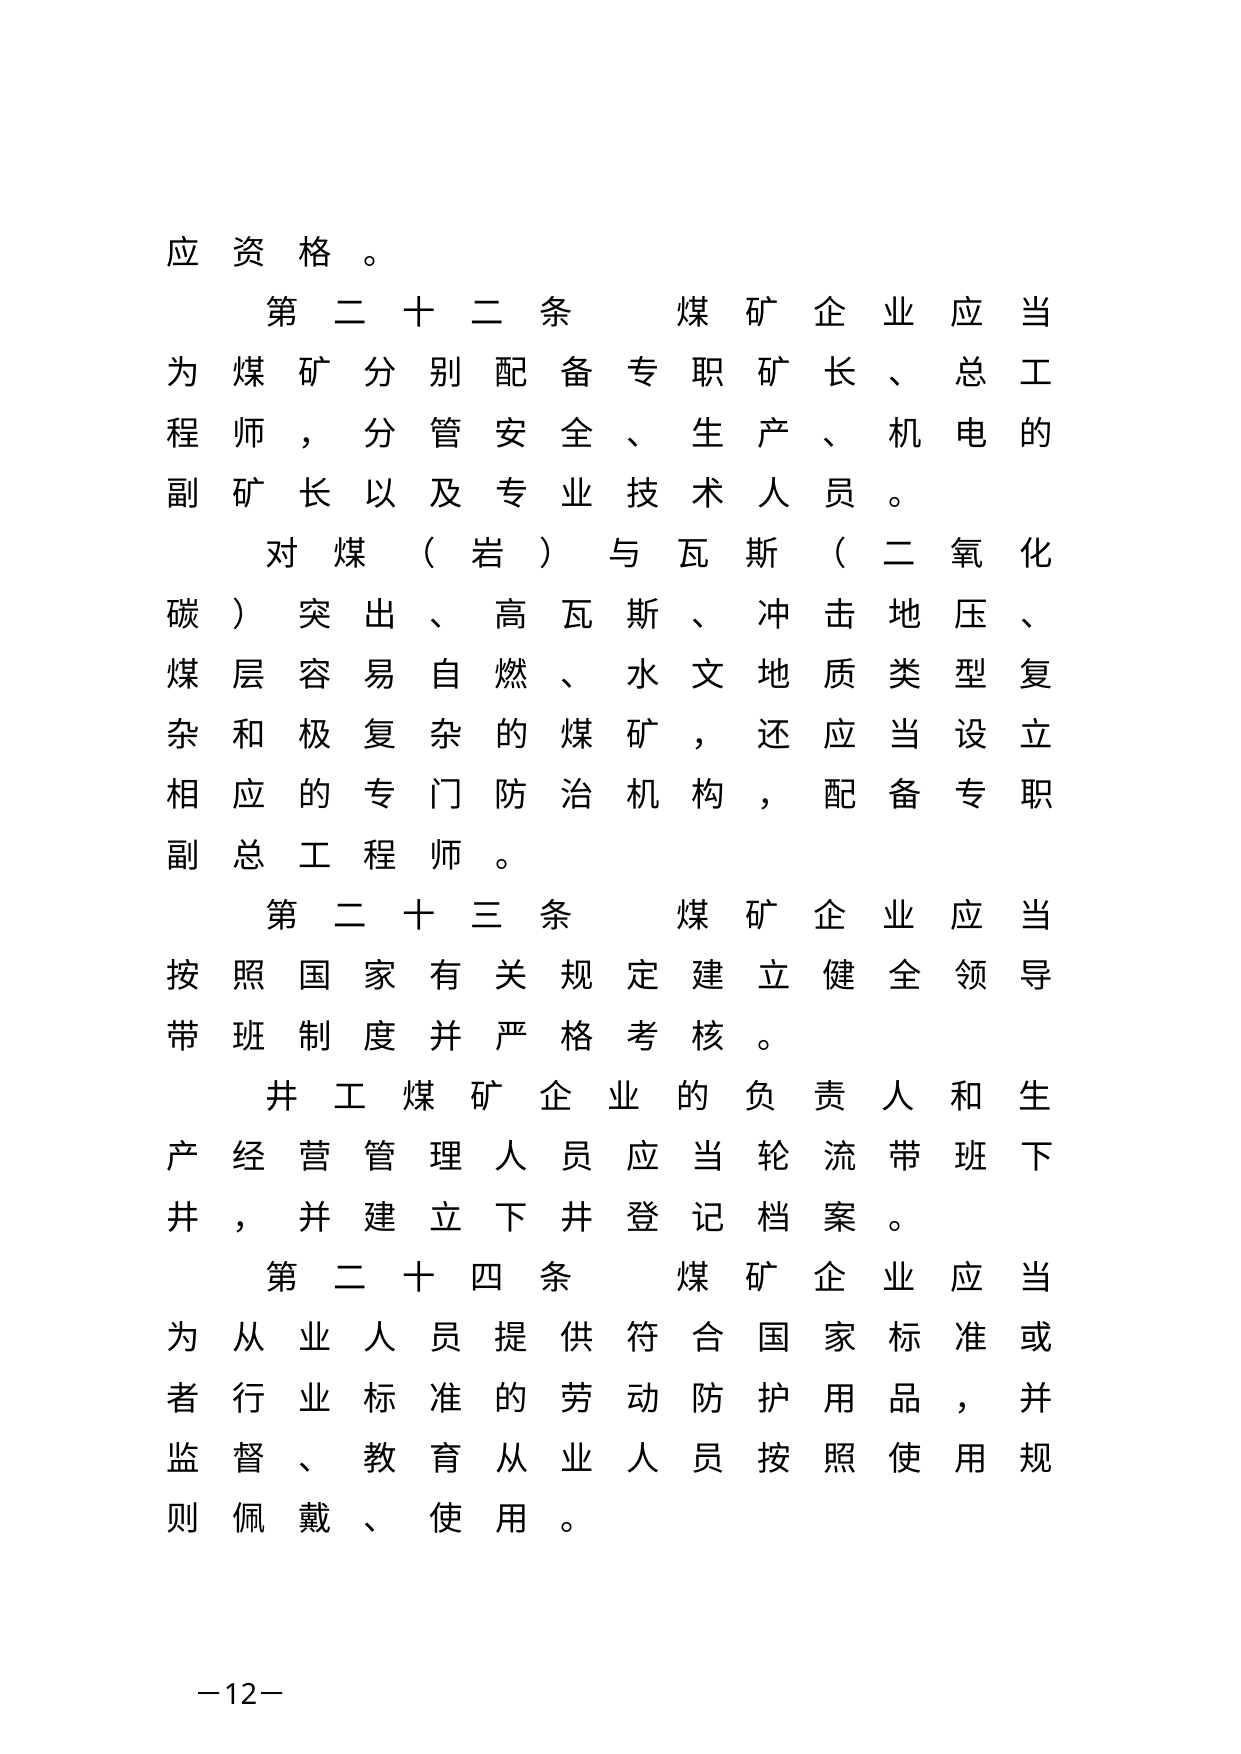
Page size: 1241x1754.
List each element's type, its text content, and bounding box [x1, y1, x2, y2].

text 井工煤矿企业的负责人和生产经营管理人员应当轮流带班下井，并建立下井登记档案。 [167, 1064, 1085, 1245]
text 第二十四条 煤矿企业应当为从业人员提供符合国家标准或者行业标准的劳动防护用品，并监督、教育从业人员按照使用规则佩戴、使用。 [167, 1245, 1085, 1546]
text 对煤（岩）与瓦斯（二氧化碳）突出、高瓦斯、冲击地压、煤层容易自燃、水文地质类型复杂和极复杂的煤矿，还应当设立相应的专门防治机构，配备专职副总工程师。 [167, 521, 1085, 883]
text 第二十二条 煤矿企业应当为煤矿分别配备专职矿长、总工程师，分管安全、生产、机电的副矿长以及专业技术人员。 [167, 280, 1085, 521]
text 第二十三条 煤矿企业应当按照国家有关规定建立健全领导带班制度并严格考核。 [167, 883, 1085, 1064]
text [167, 219, 1085, 280]
